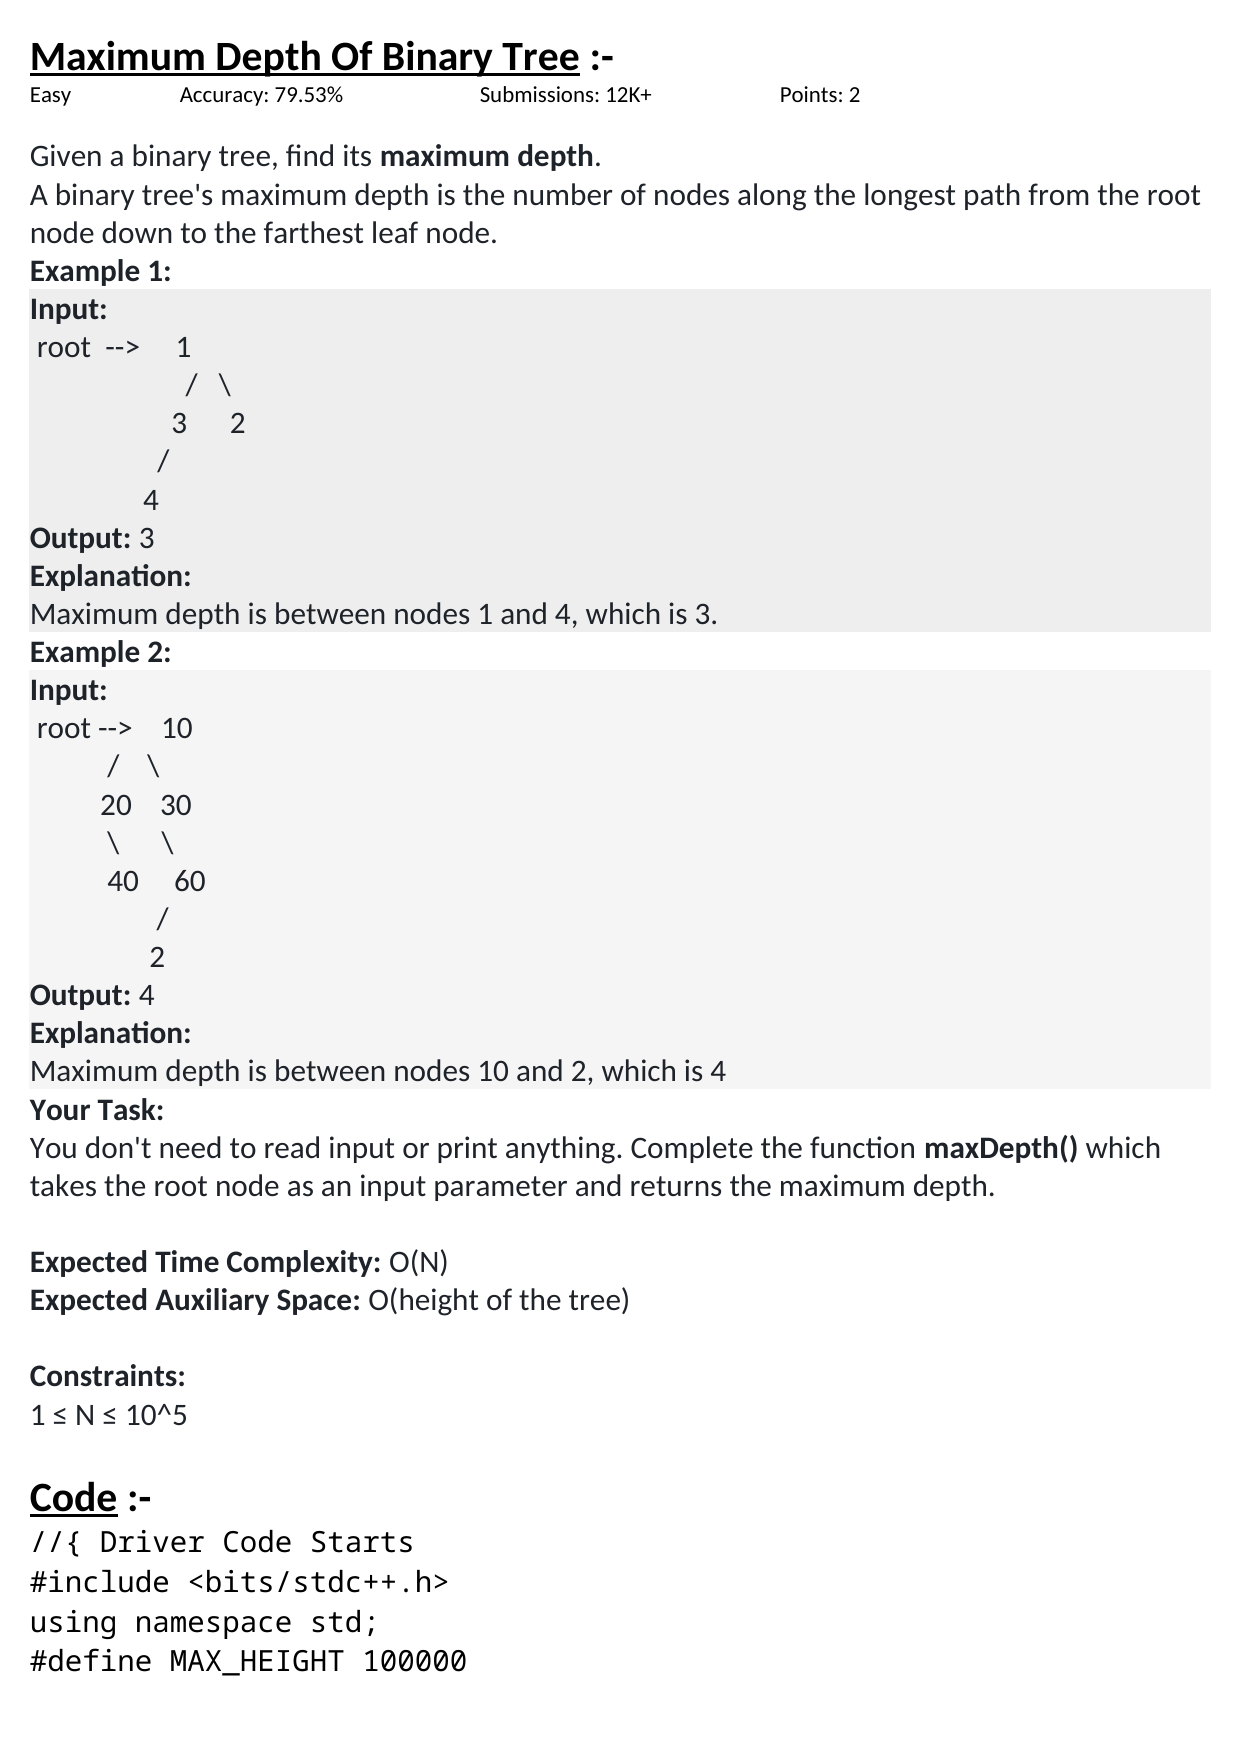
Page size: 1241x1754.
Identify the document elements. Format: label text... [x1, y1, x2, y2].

text Code :- [29, 1471, 1211, 1522]
text 2 [29, 937, 1211, 975]
text root --> 10 [29, 708, 1211, 746]
text Easy Accuracy: 79.53% Submissions: 12K+ Points: 2 [29, 80, 1211, 108]
text Input: root --> 1 / \ 3 2 / 4 Output: 3 Explanation: Maximum depth is between nodes 1 and 4, which is 3. [29, 289, 1211, 632]
text Maximum Depth Of Binary Tree :- [29, 29, 1211, 80]
text 20 30 [29, 784, 1211, 823]
text / [29, 899, 1211, 937]
text 40 60 [29, 861, 1211, 899]
text Output: 4 [29, 975, 1211, 1013]
text Input: [29, 670, 1211, 708]
text #define MAX_HEIGHT 100000 [29, 1641, 1211, 1680]
text Your Task: You don't need to read input or print anything. Complete the function maxDepth() which takes the root node as an input parameter and returns the maximum depth. Expected Time Complexity: O(N) Expected Auxiliary Space: O(height of the tree) Constraints: 1 ≤ N ≤ 10^5 [29, 1089, 1211, 1433]
text Maximum depth is between nodes 10 and 2, which is 4 [29, 1051, 1211, 1089]
text #include <bits/stdc++.h> [29, 1561, 1211, 1601]
text \ \ [29, 823, 1211, 861]
text Given a binary tree, find its maximum depth. A binary tree's maximum depth is the number of nodes along the longest path from the root node down to the farthest leaf node. [29, 136, 1211, 251]
text / \ [29, 746, 1211, 784]
text Explanation: [29, 1013, 1211, 1051]
text Example 1: [29, 251, 1211, 289]
text using namespace std; [29, 1601, 1211, 1641]
text //{ Driver Code Starts [29, 1522, 1211, 1561]
text Example 2: [29, 632, 1211, 670]
